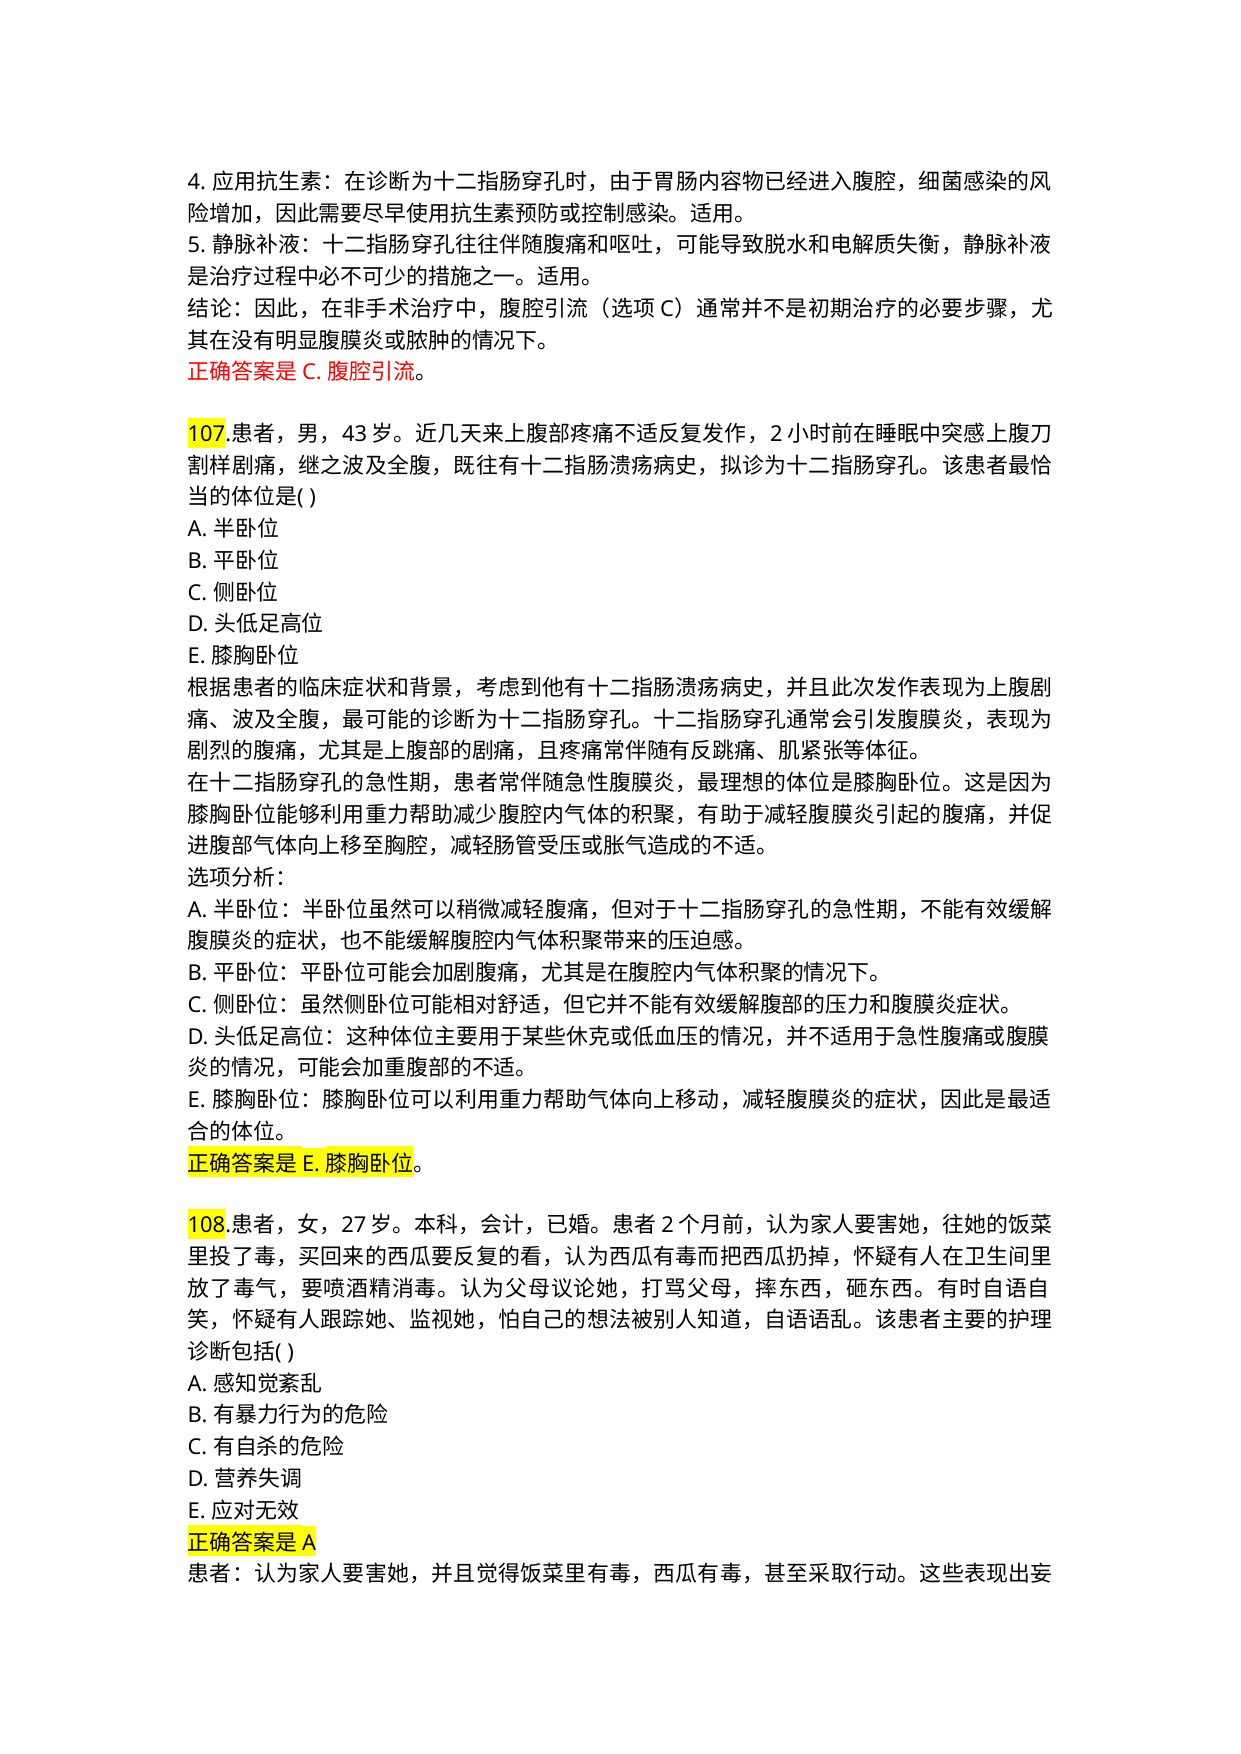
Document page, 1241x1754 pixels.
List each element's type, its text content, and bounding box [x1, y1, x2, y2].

text 正确答案是 C. 腹腔引流。 [187, 354, 1053, 386]
text 4. 应用抗生素：在诊断为十二指肠穿孔时，由于胃肠内容物已经进入腹腔，细菌感染的风险增加，因此需要尽早使用抗生素预防或控制感染。适用。 [179, 162, 1061, 227]
text A. 半卧位：半卧位虽然可以稍微减轻腹痛，但对于十二指肠穿孔的急性期，不能有效缓解腹膜炎的症状，也不能缓解腹腔内气体积聚带来的压迫感。 [187, 892, 1053, 955]
text E. 应对无效 [187, 1493, 1053, 1524]
text C. 有自杀的危险 [187, 1429, 1053, 1461]
text 5. 静脉补液：十二指肠穿孔往往伴随腹痛和呕吐，可能导致脱水和电解质失衡，静脉补液是治疗过程中必不可少的措施之一。适用。 [187, 227, 1053, 291]
text B. 平卧位 [187, 543, 1053, 575]
text E. 膝胸卧位 [187, 638, 1053, 670]
text D. 营养失调 [187, 1461, 1053, 1493]
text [179, 1556, 1061, 1590]
text C. 侧卧位 [187, 575, 1053, 606]
text 正确答案是 A [187, 1524, 1053, 1556]
text 结论：因此，在非手术治疗中，腹腔引流（选项C）通常并不是初期治疗的必要步骤，尤其在没有明显腹膜炎或脓肿的情况下。 [187, 291, 1053, 354]
text D. 头低足高位 [187, 606, 1053, 638]
text 正确答案是 E. 膝胸卧位。 [413, 1146, 1053, 1177]
text 108.患者，女，27岁。本科，会计，已婚。患者2个月前，认为家人要害她，往她的饭菜里投了毒，买回来的西瓜要反复的看，认为西瓜有毒而把西瓜扔掉，怀疑有人在卫生间里放了毒气，要喷酒精消毒。认为父母议论她，打骂父母，摔东西，砸东西。有时自语自笑，怀疑有人跟踪她、监视她，怕自己的想法被别人知道，自语语乱。该患者主要的护理诊断包括( ) [187, 1207, 1053, 1366]
text 在十二指肠穿孔的急性期，患者常伴随急性腹膜炎，最理想的体位是膝胸卧位。这是因为膝胸卧位能够利用重力帮助减少腹腔内气体的积聚，有助于减轻腹膜炎引起的腹痛，并促进腹部气体向上移至胸腔，减轻肠管受压或胀气造成的不适。 [187, 765, 1053, 860]
text B. 有暴力行为的危险 [187, 1397, 1053, 1429]
text 根据患者的临床症状和背景，考虑到他有十二指肠溃疡病史，并且此次发作表现为上腹剧痛、波及全腹，最可能的诊断为十二指肠穿孔。十二指肠穿孔通常会引发腹膜炎，表现为剧烈的腹痛，尤其是上腹部的剧痛，且疼痛常伴随有反跳痛、肌紧张等体征。 [187, 670, 1053, 765]
text A. 感知觉紊乱 [187, 1366, 1053, 1397]
text E. 膝胸卧位：膝胸卧位可以利用重力帮助气体向上移动，减轻腹膜炎的症状，因此是最适合的体位。 [187, 1082, 1053, 1146]
text 选项分析： [187, 860, 1053, 892]
text 107.患者，男，43岁。近几天来上腹部疼痛不适反复发作，2小时前在睡眠中突感上腹刀割样剧痛，继之波及全腹，既往有十二指肠溃疡病史，拟诊为十二指肠穿孔。该患者最恰当的体位是( ) [187, 416, 1053, 511]
text D. 头低足高位：这种体位主要用于某些休克或低血压的情况，并不适用于急性腹痛或腹膜炎的情况，可能会加重腹部的不适。 [187, 1019, 1053, 1082]
text B. 平卧位：平卧位可能会加剧腹痛，尤其是在腹腔内气体积聚的情况下。 [187, 955, 1053, 987]
text A. 半卧位 [187, 511, 1053, 543]
text C. 侧卧位：虽然侧卧位可能相对舒适，但它并不能有效缓解腹部的压力和腹膜炎症状。 [187, 987, 1053, 1019]
